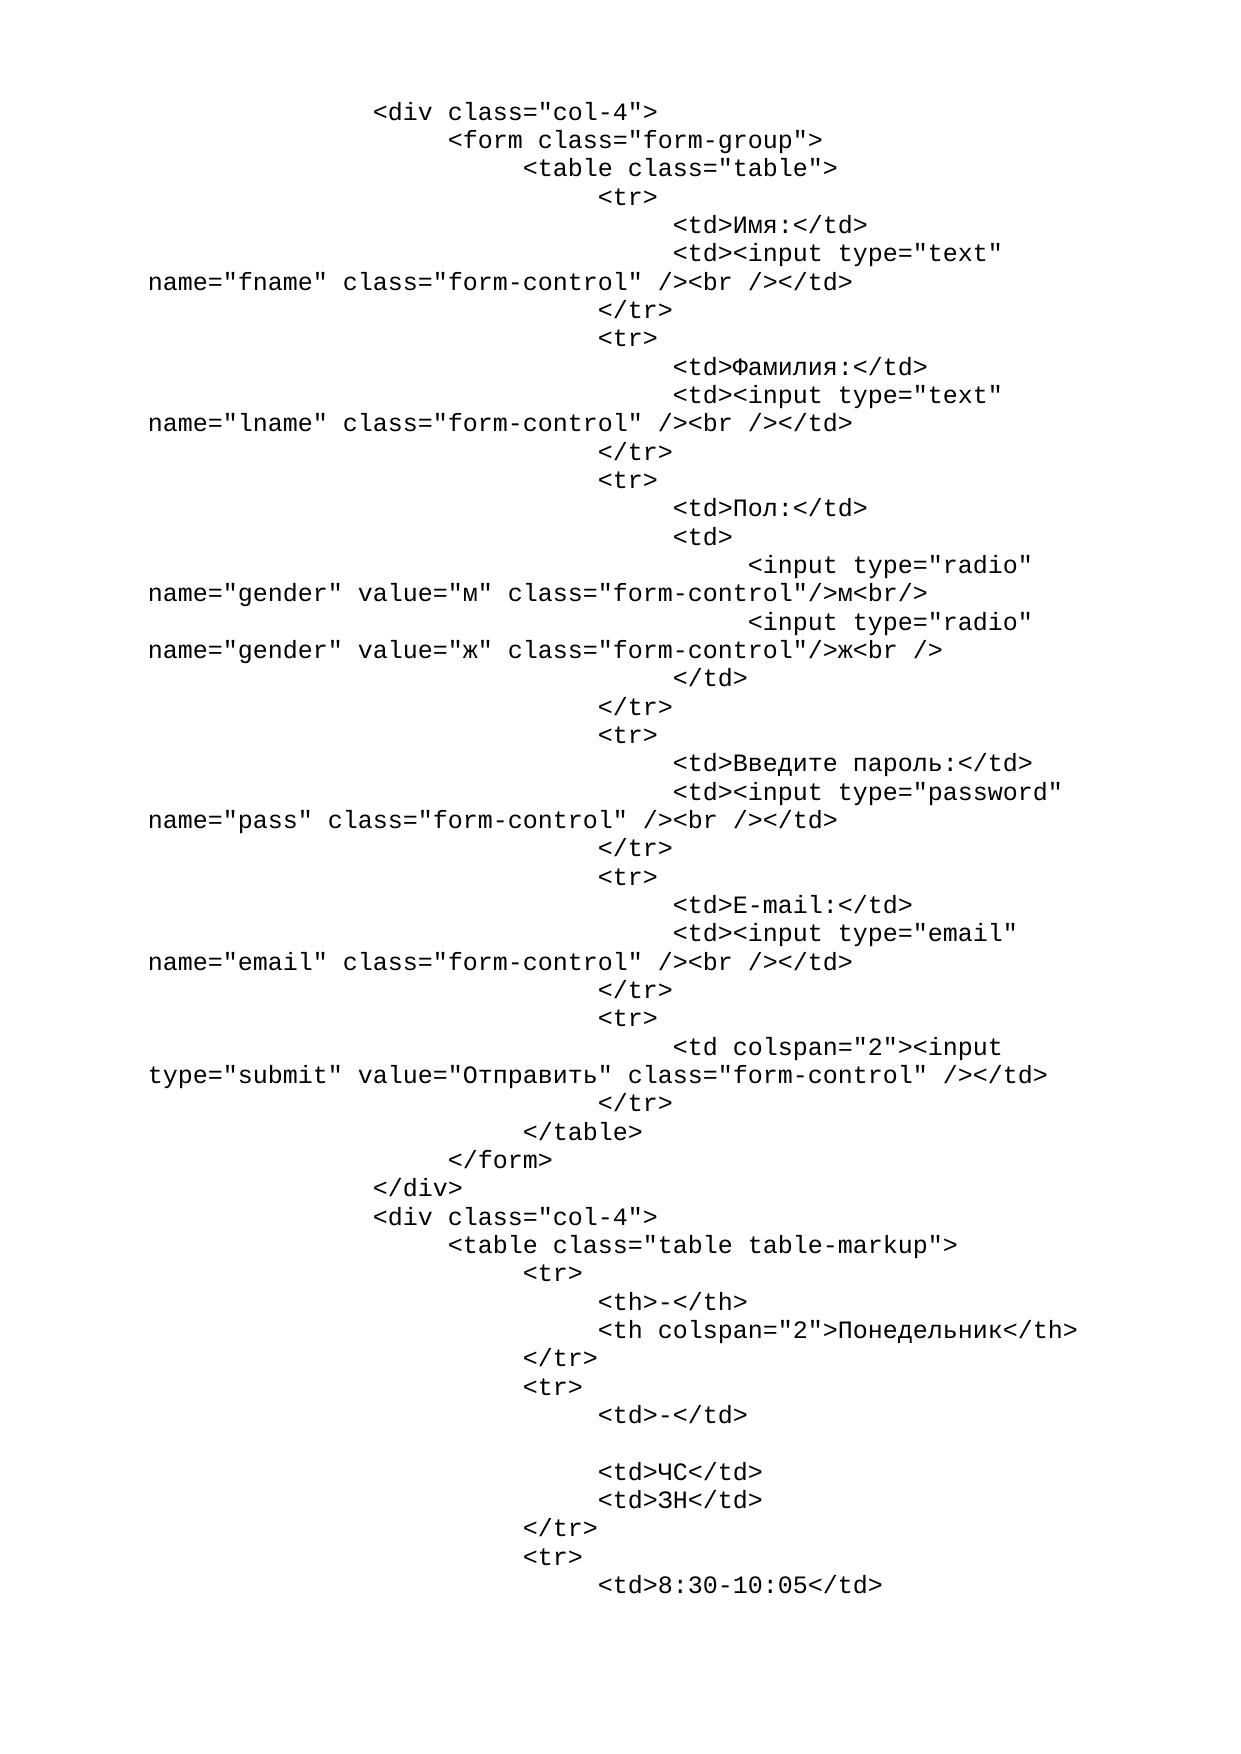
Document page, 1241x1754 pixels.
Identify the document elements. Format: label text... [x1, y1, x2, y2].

text </tr> [148, 1346, 1181, 1374]
text <th>-</th> [148, 1289, 1181, 1317]
text </table> [148, 1119, 1181, 1147]
text <td>Фамилия:</td> [148, 354, 1181, 382]
text <td>ЗН</td> [148, 1487, 1181, 1516]
text <tr> [148, 1544, 1181, 1572]
text </tr> [148, 694, 1181, 722]
text <td>Имя:</td> [148, 212, 1181, 241]
text </form> [148, 1147, 1181, 1176]
text <td><input type="password" name="pass" class="form-control" /><br /></td> [148, 779, 1181, 836]
text <td> [148, 524, 1181, 552]
text <table class="table table-markup"> [148, 1232, 1181, 1261]
text <tr> [148, 184, 1181, 212]
text <td><input type="text" name="fname" class="form-control" /><br /></td> [148, 241, 1181, 297]
text <tr> [148, 1006, 1181, 1034]
text <tr> [148, 467, 1181, 496]
text <div class="col-4"> [148, 1204, 1181, 1232]
text </td> [148, 666, 1181, 694]
text <tr> [148, 1374, 1181, 1402]
text <td>-</td> [148, 1402, 1181, 1431]
text <tr> [148, 864, 1181, 892]
text <td>ЧС</td> [148, 1459, 1181, 1487]
text <tr> [148, 326, 1181, 354]
text <tr> [148, 1261, 1181, 1289]
text <form class="form-group"> [148, 127, 1181, 156]
text </div> [148, 1176, 1181, 1204]
text <th colspan="2">Понедельник</th> [148, 1317, 1181, 1346]
text <td><input type="email" name="email" class="form-control" /><br /></td> [148, 921, 1181, 977]
text <tr> [148, 722, 1181, 751]
text <input type="radio" name="gender" value="м" class="form-control"/>м<br/> [148, 552, 1181, 609]
text <input type="radio" name="gender" value="ж" class="form-control"/>ж<br /> [148, 609, 1181, 666]
text <div class="col-4"> [148, 99, 1181, 127]
text <table class="table"> [148, 156, 1181, 184]
text </tr> [148, 977, 1181, 1006]
text <td>Введите пароль:</td> [148, 751, 1181, 779]
text <td>Пол:</td> [148, 496, 1181, 524]
text <td>8:30-10:05</td> [148, 1572, 1181, 1601]
text </tr> [148, 1516, 1181, 1544]
text <td colspan="2"><input type="submit" value="Отправить" class="form-control" /></td> [148, 1034, 1181, 1091]
text </tr> [148, 297, 1181, 326]
text </tr> [148, 1091, 1181, 1119]
text </tr> [148, 836, 1181, 864]
text </tr> [148, 439, 1181, 467]
text <td>E-mail:</td> [148, 892, 1181, 921]
text <td><input type="text" name="lname" class="form-control" /><br /></td> [148, 382, 1181, 439]
